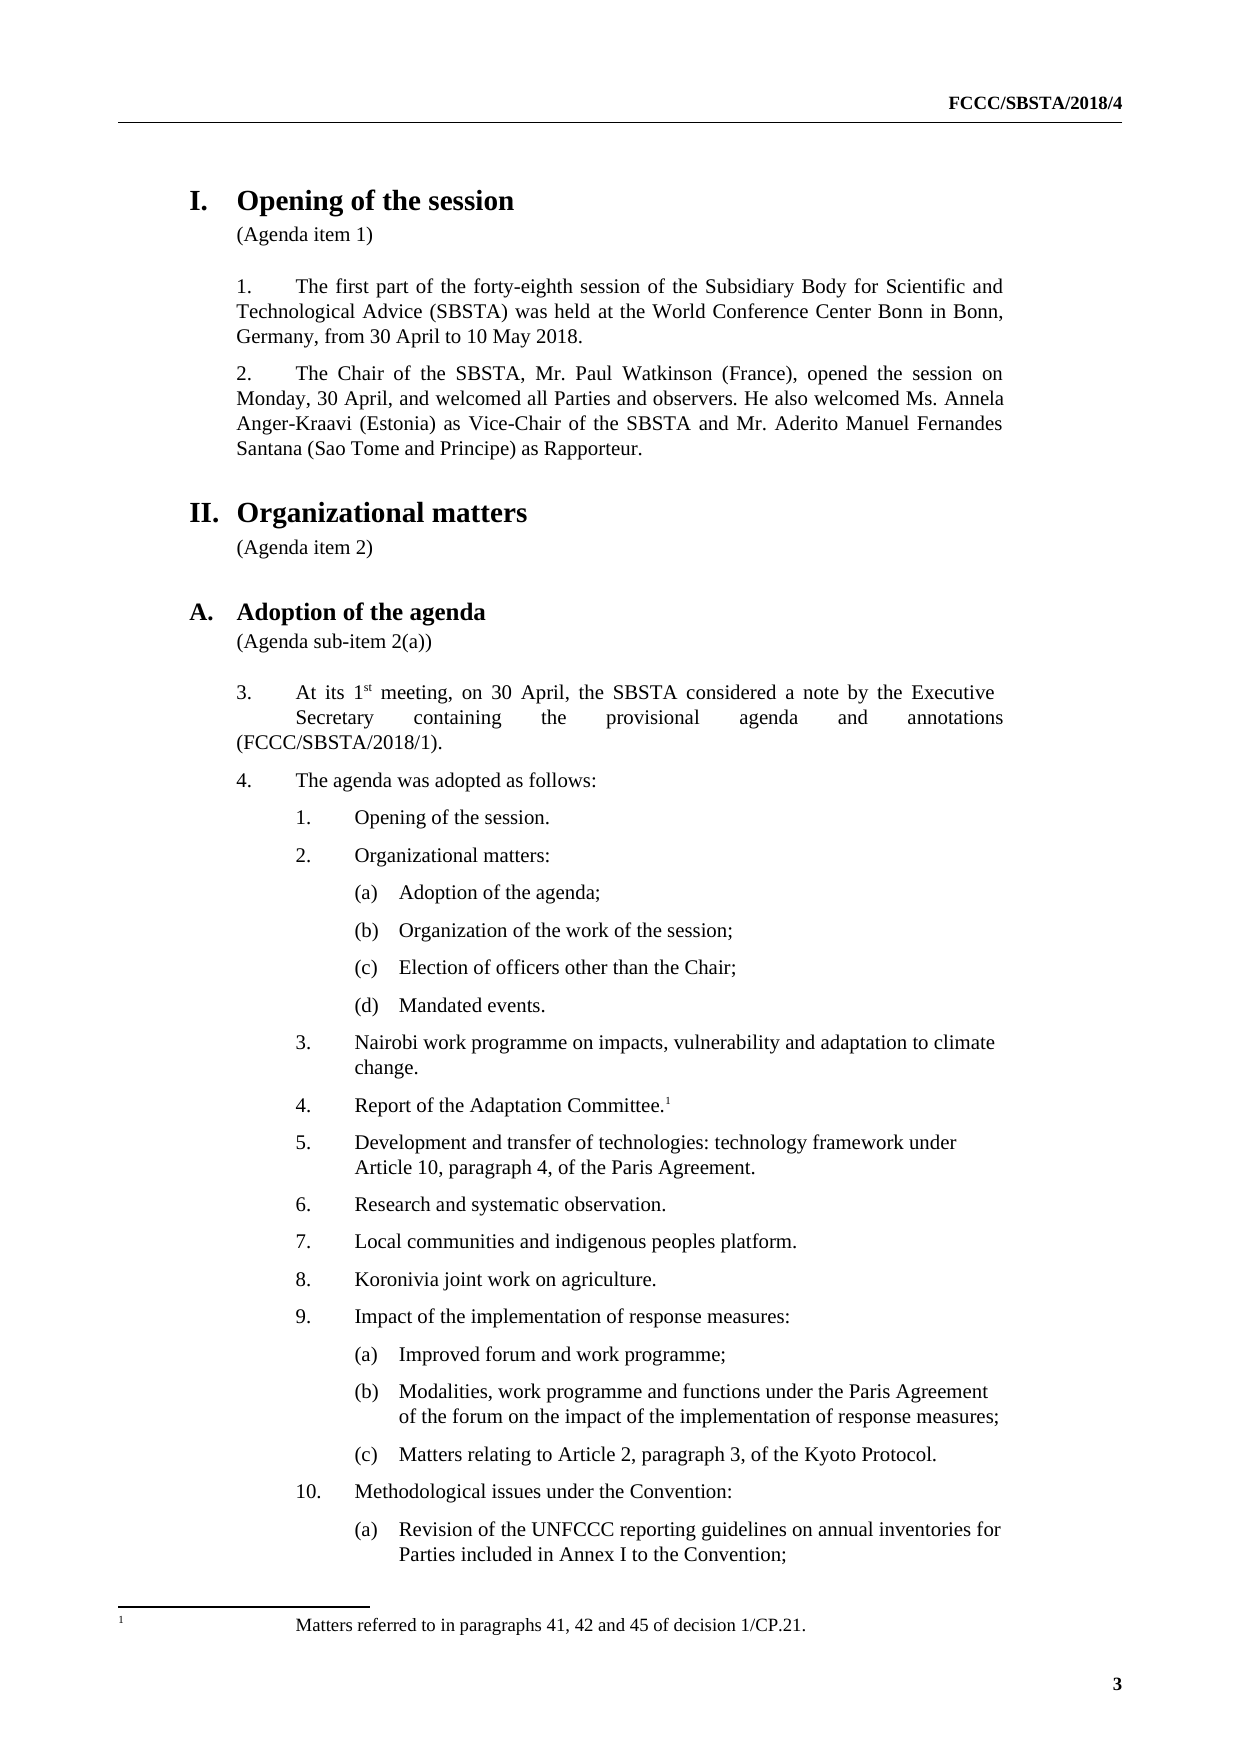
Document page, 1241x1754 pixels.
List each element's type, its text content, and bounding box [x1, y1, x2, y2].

text 2. Organizational matters: [193, 842, 1124, 867]
list 2. The Chair of the SBSTA, Mr. Paul Watkinson (France), opened the session on Monday, 30 April, and welcomed all Parties and observers. He also welcomed Ms. Annela Anger-Kraavi (Estonia) as Vice-Chair of the SBSTA and Mr. Aderito Manuel Fernandes Santana (Sao Tome and Principe) as Rapporteur. [236, 360, 1004, 460]
text (c) Election of officers other than the Chair; [268, 954, 1124, 979]
text 5. Development and transfer of technologies: technology framework under Article 10, paragraph 4, of the Paris Agreement. [295, 1129, 1004, 1179]
text (a) Revision of the UNFCCC reporting guidelines on annual inventories for Parties included in Annex I to the Convention; [354, 1516, 1004, 1566]
text (b) Modalities, work programme and functions under the Paris Agreement of the forum on the impact of the implementation of response measures; [354, 1378, 1004, 1428]
text 7. Local communities and indigenous peoples platform. [193, 1228, 1124, 1253]
list A. Adoption of the agenda (Agenda sub-item 2(a)) [189, 598, 1122, 654]
list I. Opening of the session (Agenda item 1) [189, 185, 1004, 248]
list II. Organizational matters (Agenda item 2) [189, 498, 1004, 560]
text 10. Methodological issues under the Convention: [193, 1478, 1124, 1503]
text (c) Matters relating to Article 2, paragraph 3, of the Kyoto Protocol. [268, 1441, 1124, 1466]
text 6. Research and systematic observation. [193, 1192, 1124, 1216]
list 1. The first part of the forty-eighth session of the Subsidiary Body for Scientific and Technological Advice (SBSTA) was held at the World Conference Center Bonn in Bonn, Germany, from 30 April to 10 May 2018. [236, 273, 1004, 348]
text (b) Organization of the work of the session; [268, 917, 1124, 942]
text (d) Mandated events. [268, 992, 1124, 1017]
list 3. At its 1st meeting, on 30 April, the SBSTA considered a note by the Executive Secretary containing the provisional agenda and annotations (FCCC/SBSTA/2018/1). [236, 679, 1004, 754]
text 8. Koronivia joint work on agriculture. [193, 1266, 1124, 1291]
text 3. Nairobi work programme on impacts, vulnerability and adaptation to climate change. [193, 1029, 1004, 1079]
text 4. Report of the Adaptation Committee. [193, 1092, 1124, 1117]
text 1. Opening of the session. [193, 804, 1124, 829]
text (a) Improved forum and work programme; [268, 1341, 1124, 1366]
text 9. Impact of the implementation of response measures: [193, 1303, 1124, 1328]
text (a) Adoption of the agenda; [268, 879, 1124, 904]
list 4. The agenda was adopted as follows: [236, 767, 1004, 792]
